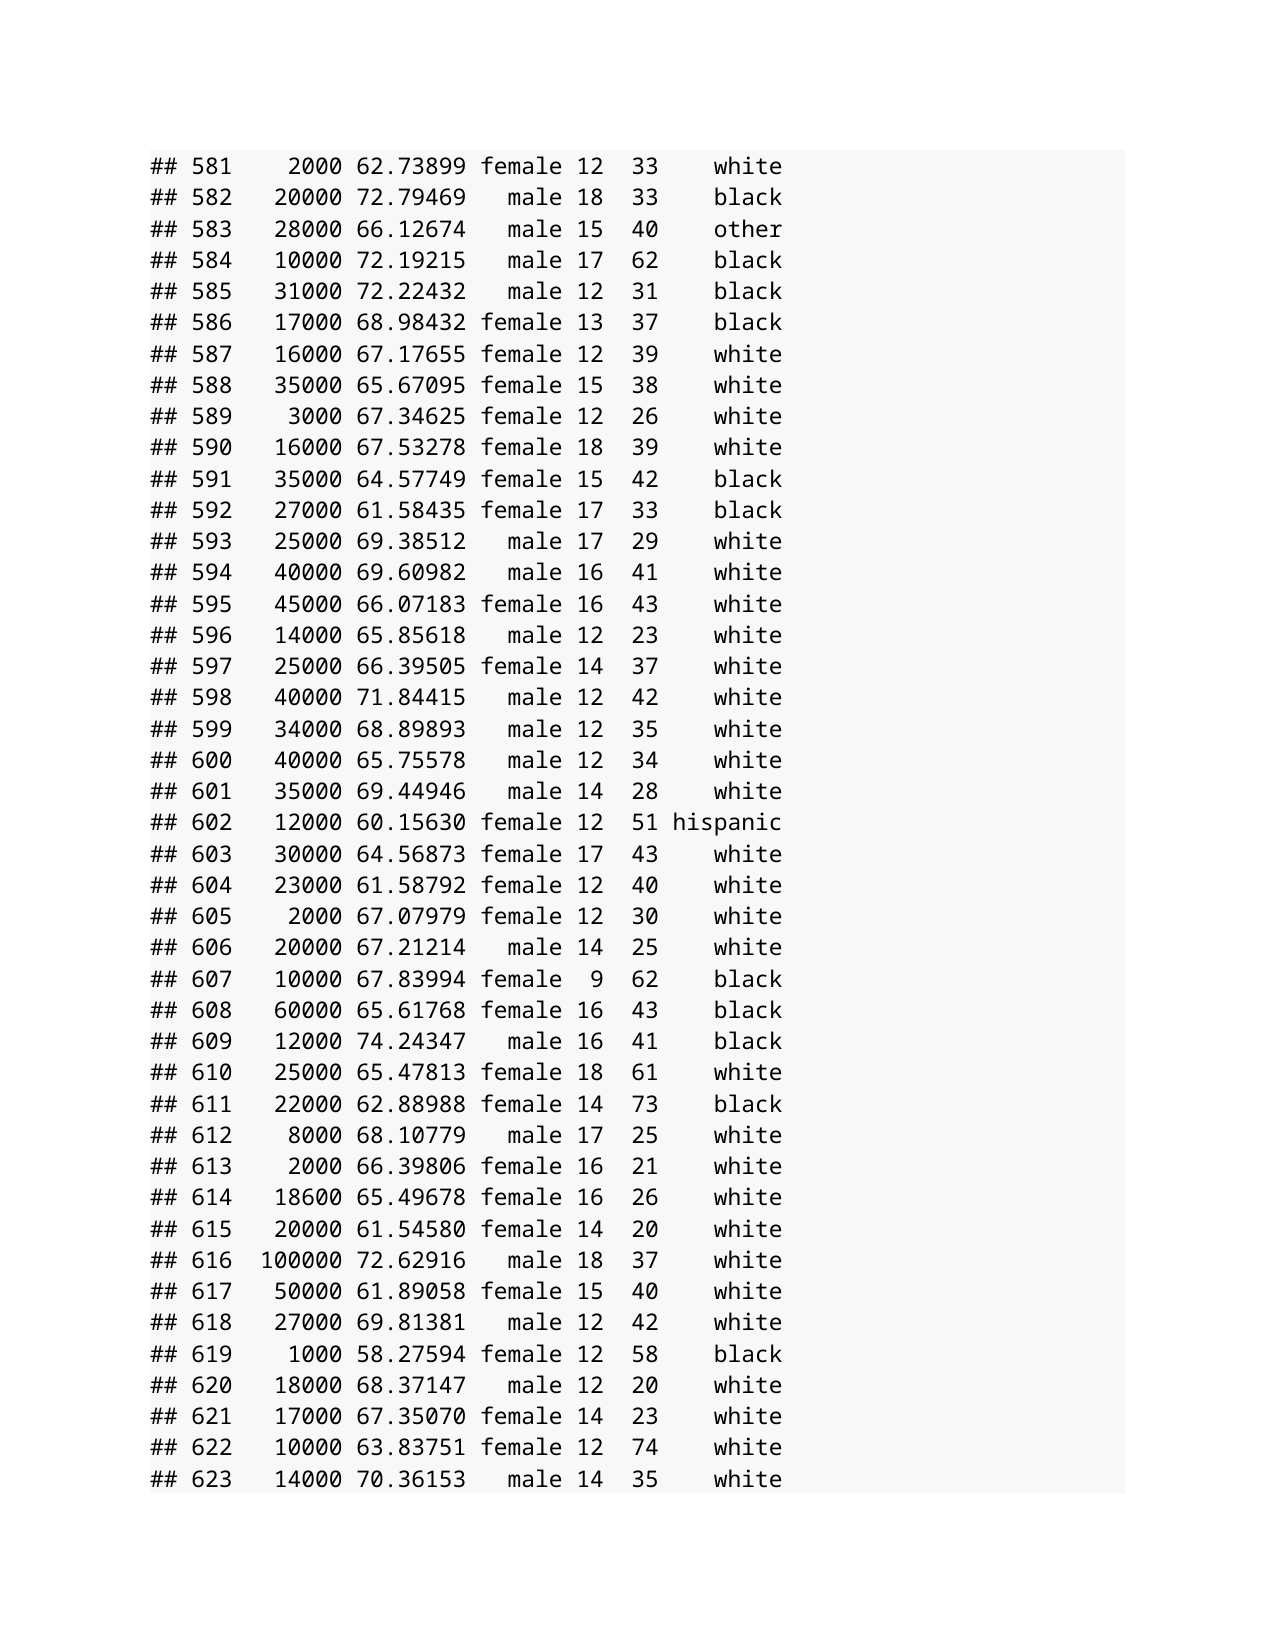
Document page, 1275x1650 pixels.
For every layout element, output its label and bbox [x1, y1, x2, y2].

text [150, 150, 1125, 1494]
